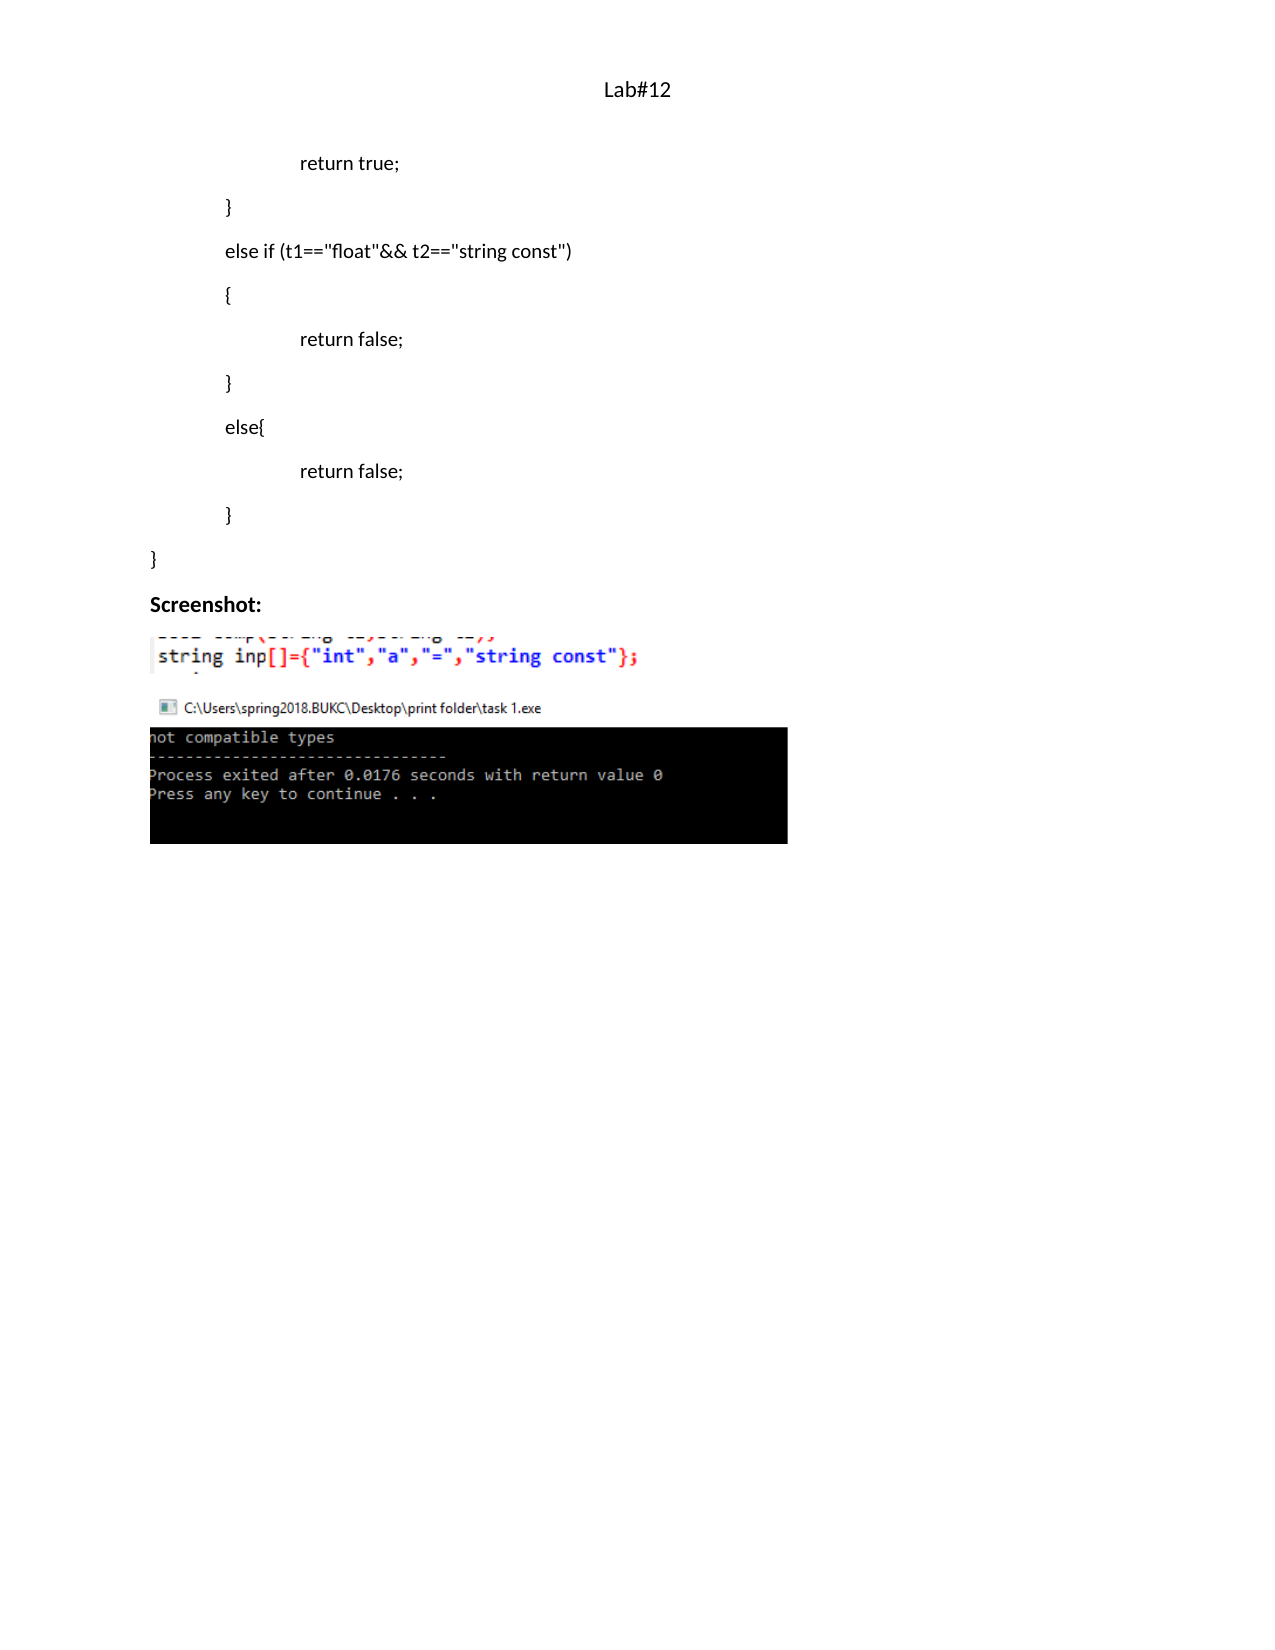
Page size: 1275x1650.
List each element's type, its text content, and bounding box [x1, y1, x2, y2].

text } [150, 502, 1125, 528]
text } [150, 194, 1125, 219]
text Screenshot: [150, 591, 1125, 619]
picture [150, 637, 682, 674]
text { [150, 282, 1125, 308]
picture [150, 692, 788, 844]
text } [150, 547, 1125, 572]
text return false; [150, 458, 1125, 484]
text else if (t1=="float"&& t2=="string const") [150, 238, 1125, 263]
text return true; [150, 150, 1125, 175]
text return false; [150, 326, 1125, 352]
text } [150, 370, 1125, 396]
text else{ [150, 414, 1125, 440]
